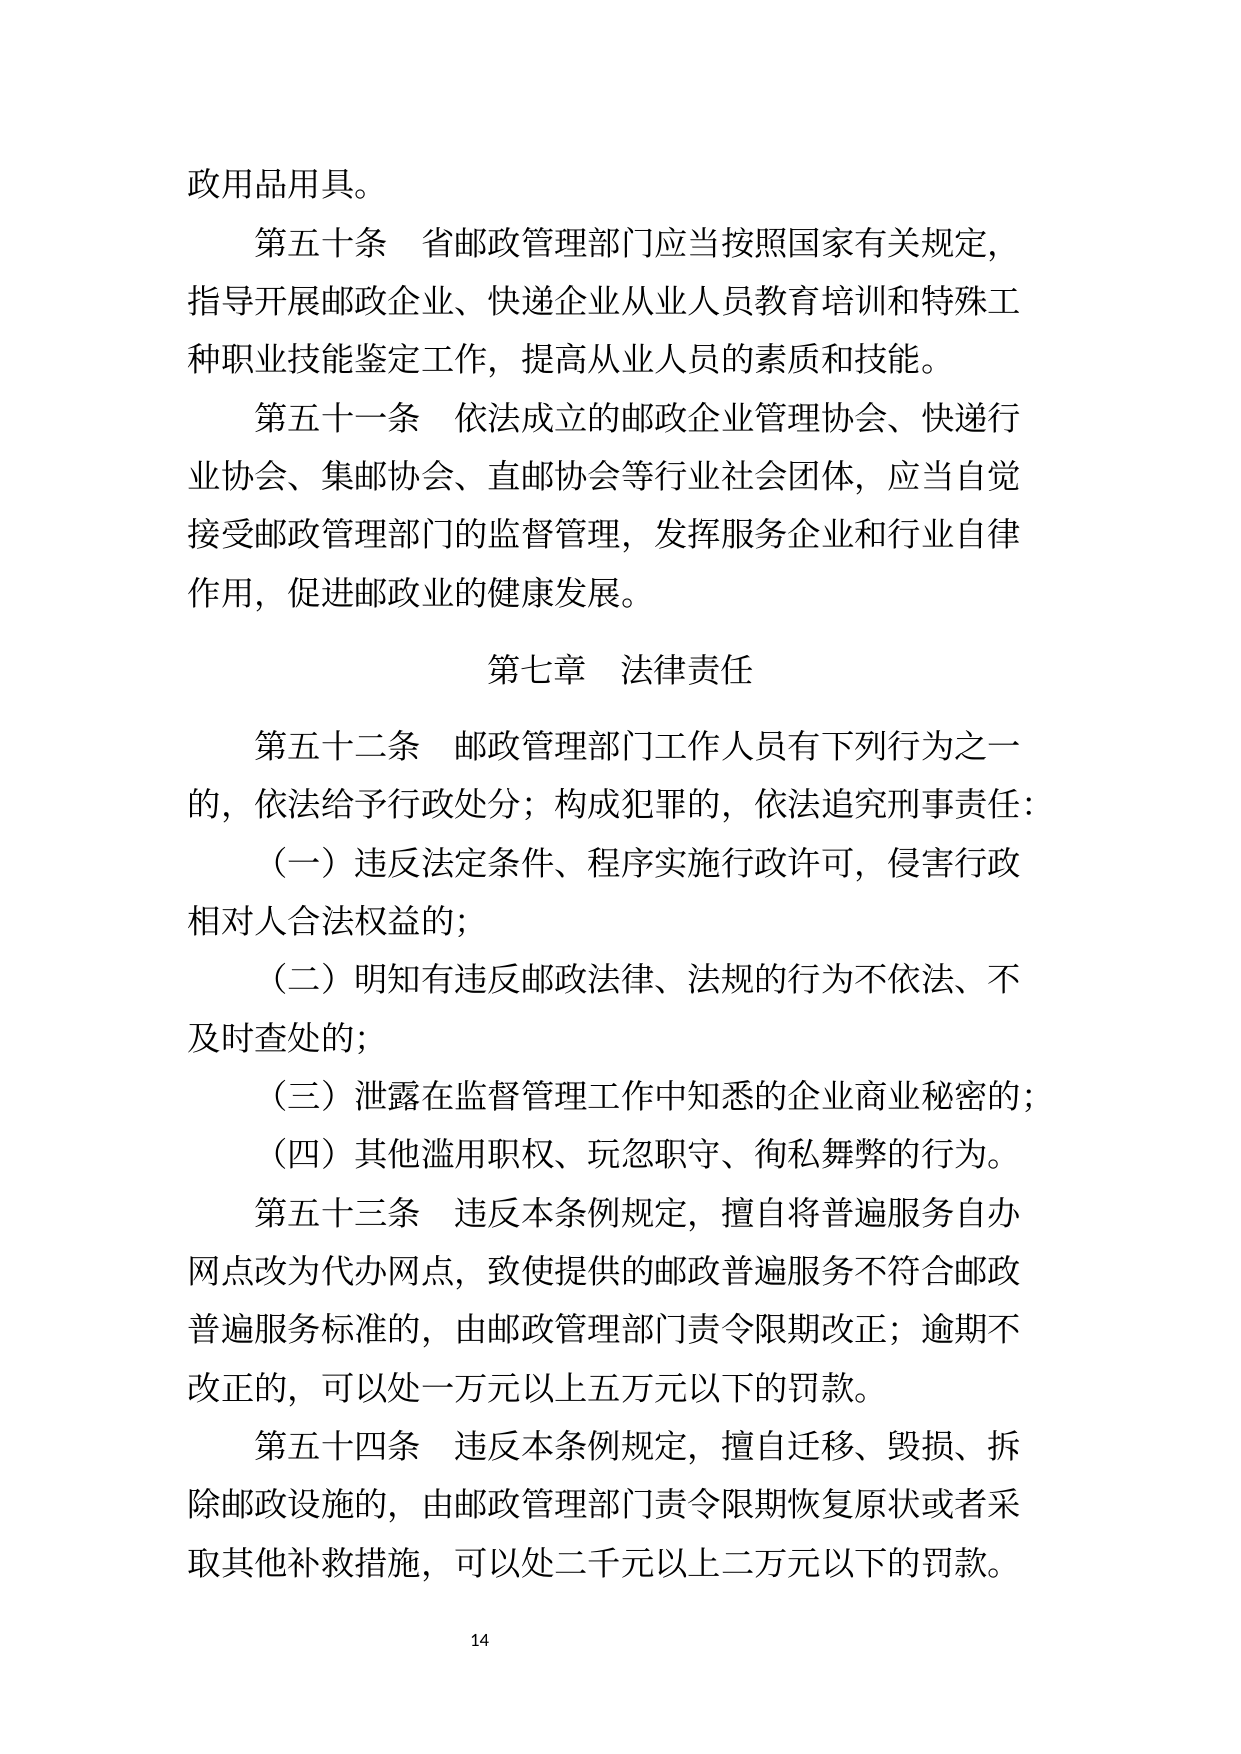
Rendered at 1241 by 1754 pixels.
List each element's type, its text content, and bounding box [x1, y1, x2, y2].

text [187, 150, 1053, 617]
text 第七章 法律责任 [187, 633, 1053, 695]
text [187, 712, 1053, 1587]
